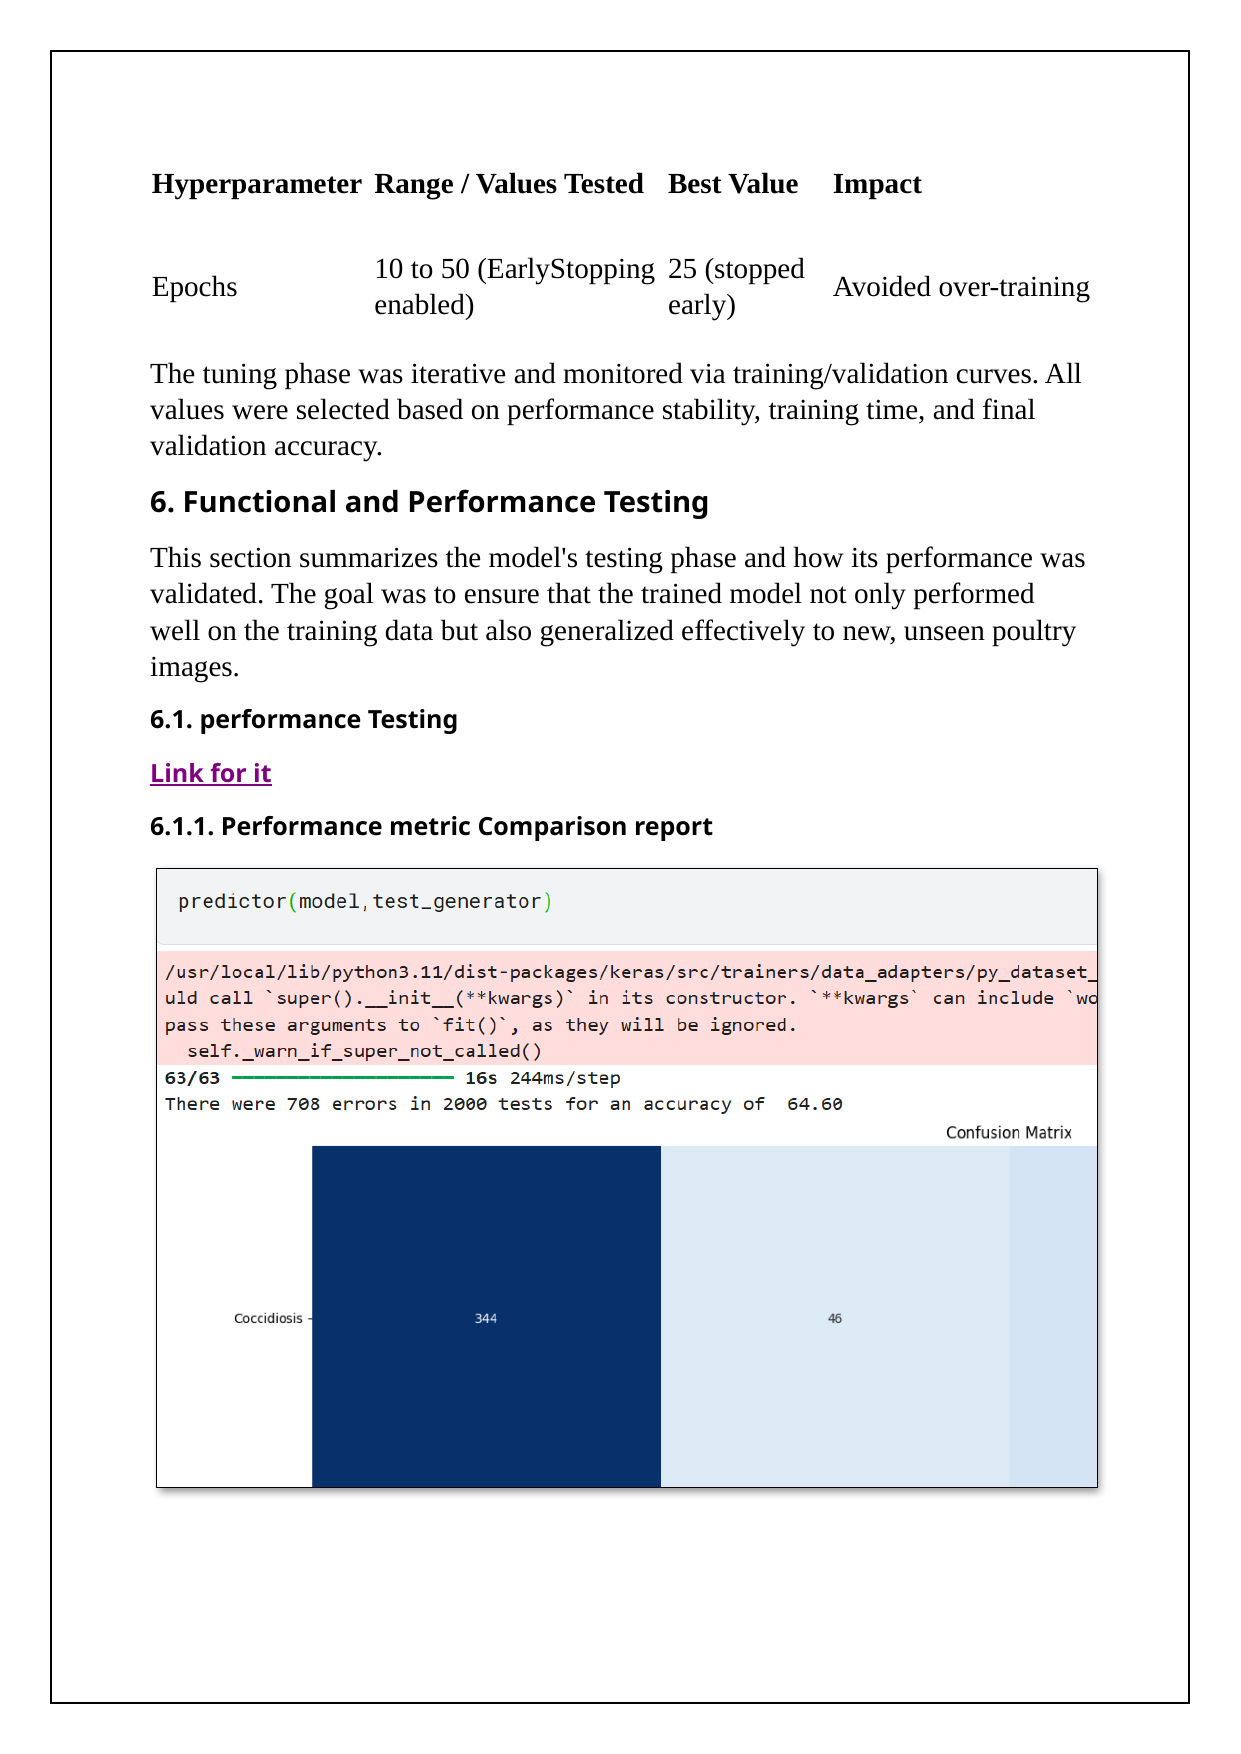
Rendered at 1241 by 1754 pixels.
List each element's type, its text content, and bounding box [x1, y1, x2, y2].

table_header Impact [831, 150, 1165, 235]
text This section summarizes the model's testing phase and how its performance was validated. The goal was to ensure that the trained model not only performed well on the training data but also generalized effectively to new, unseen poultry images. [150, 541, 1090, 682]
table_cell Avoided over-training [831, 235, 1165, 356]
text 6.1. performance Testing [150, 702, 1090, 736]
text Link for it [150, 755, 1090, 789]
text The tuning phase was iterative and monitored via training/validation curves. All values were selected based on performance stability, training time, and final validation accuracy. [150, 356, 1090, 462]
table_cell 10 to 50 (EarlyStopping enabled) [373, 235, 666, 356]
picture [157, 869, 1097, 1487]
table_header Hyperparameter [150, 150, 372, 235]
table_cell Epochs [150, 235, 372, 356]
table_cell 25 (stopped early) [666, 235, 831, 356]
table_header Range / Values Tested [373, 150, 666, 235]
table_header Best Value [666, 150, 831, 235]
text 6.1.1. Performance metric Comparison report [150, 809, 1090, 843]
text 6. Functional and Performance Testing [150, 481, 1090, 521]
